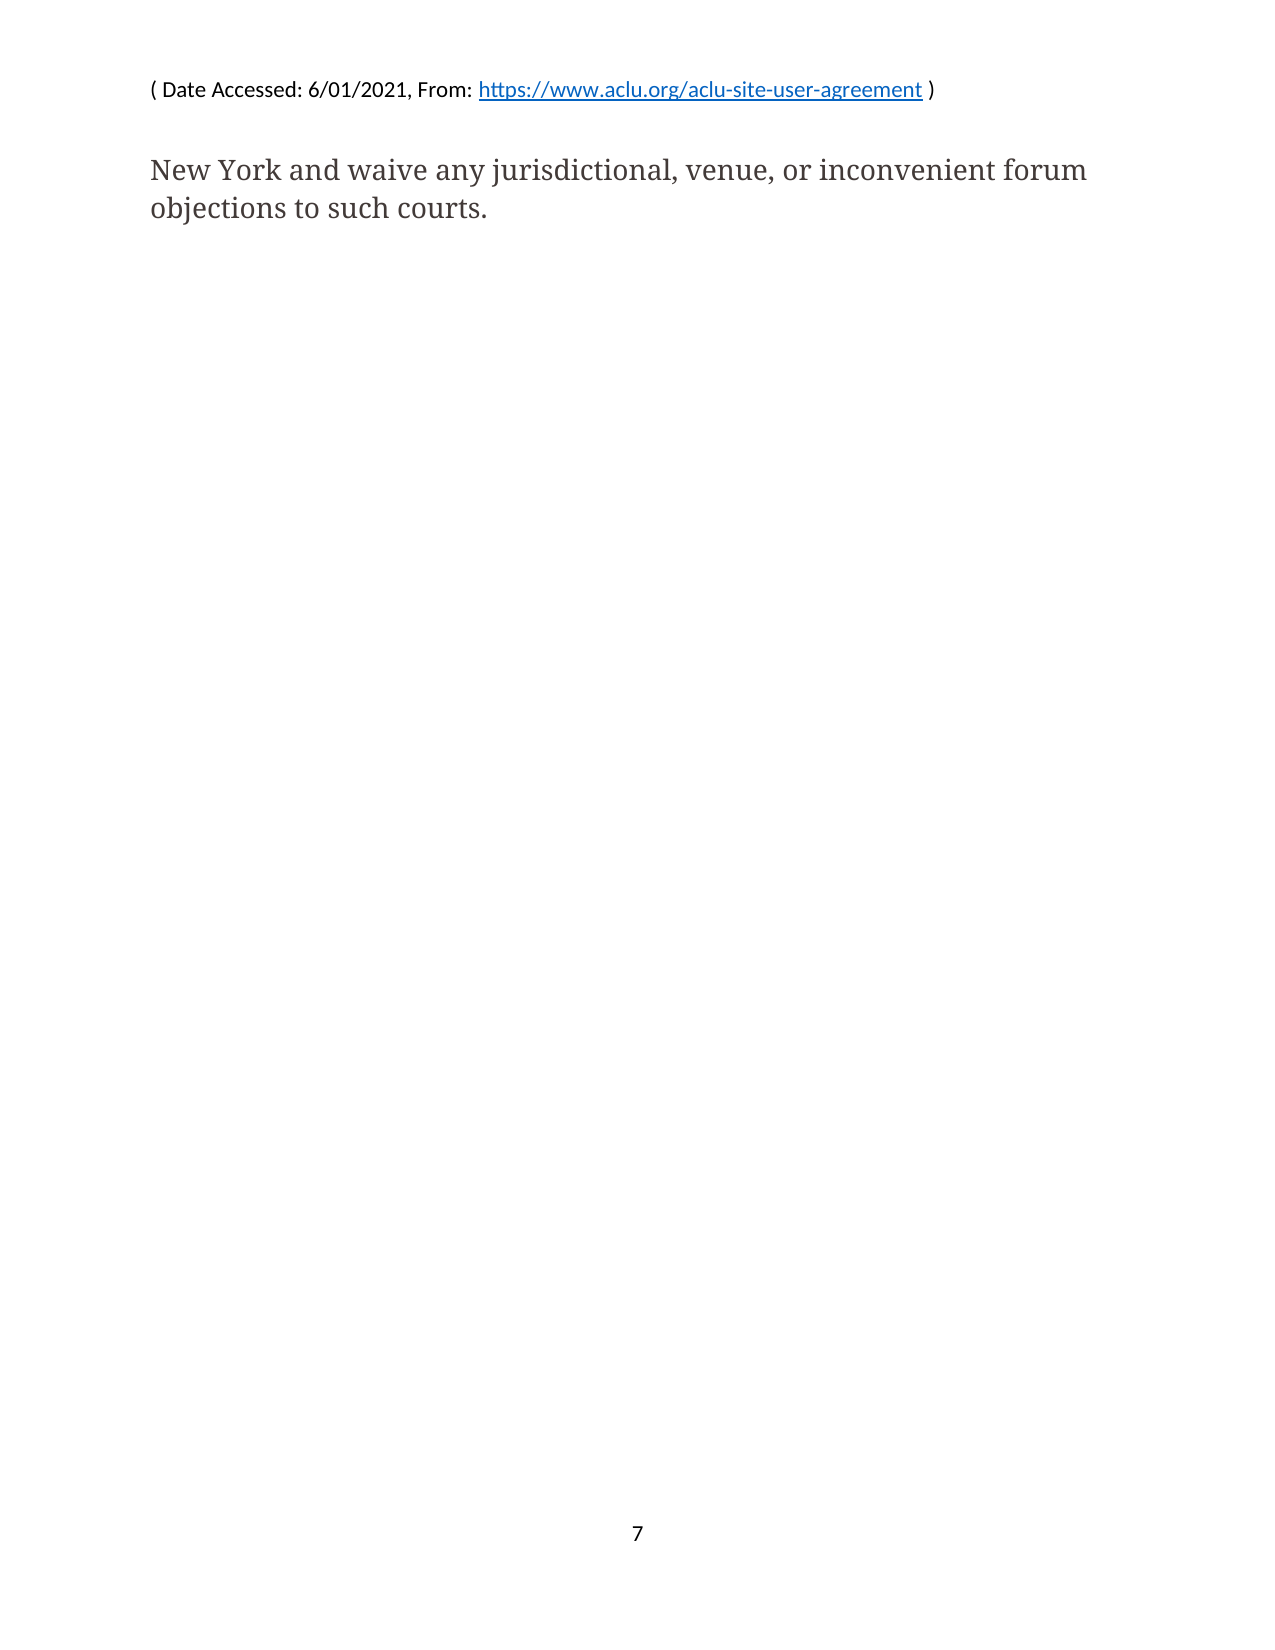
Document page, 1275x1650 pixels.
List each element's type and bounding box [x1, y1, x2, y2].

text [150, 150, 1125, 227]
